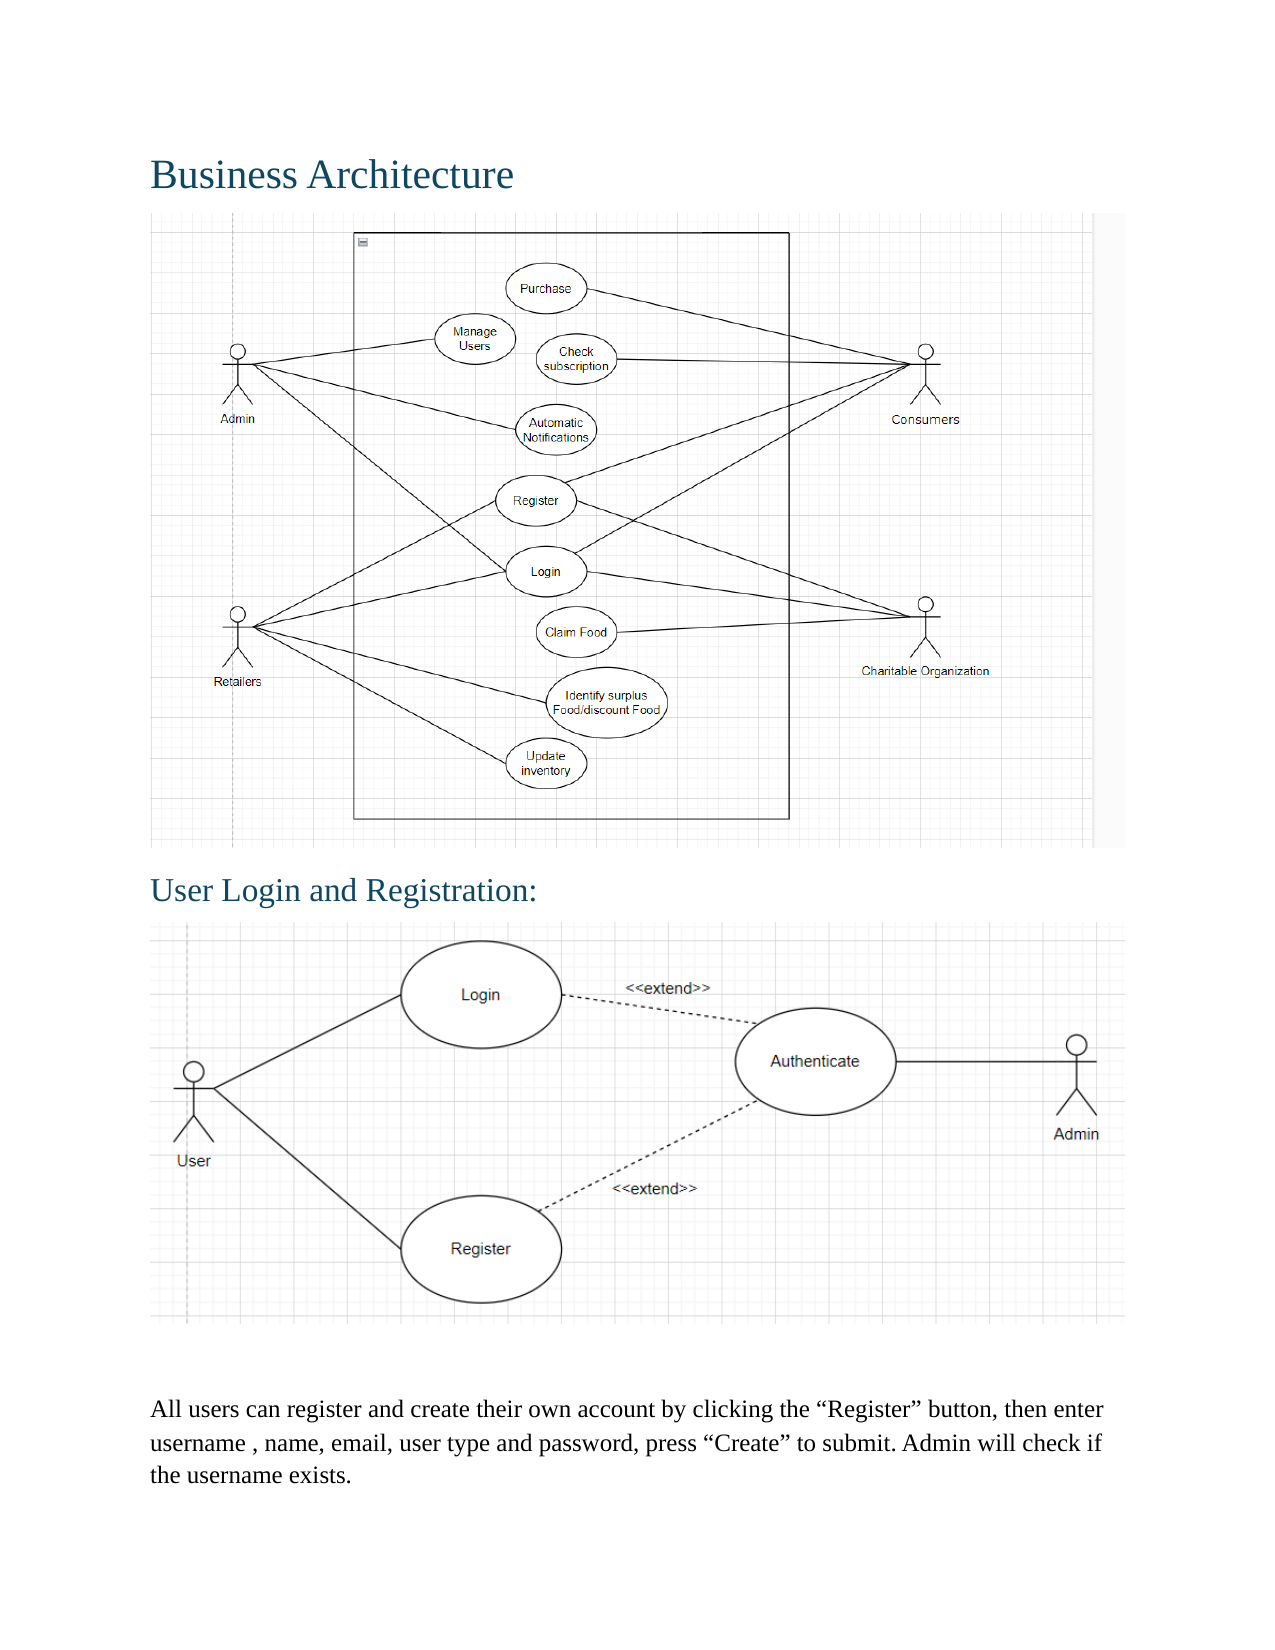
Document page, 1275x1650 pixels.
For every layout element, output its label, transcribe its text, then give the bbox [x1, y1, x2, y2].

picture [150, 213, 1125, 848]
text All users can register and create their own account by clicking the “Register” button, then enter username , name, email, user type and password, press “Create” to submit. Admin will check if the username exists. [150, 1394, 1125, 1489]
picture [150, 922, 1125, 1324]
subtitle User Login and Registration: [150, 870, 1125, 908]
subtitle Business Architecture [150, 150, 1125, 198]
